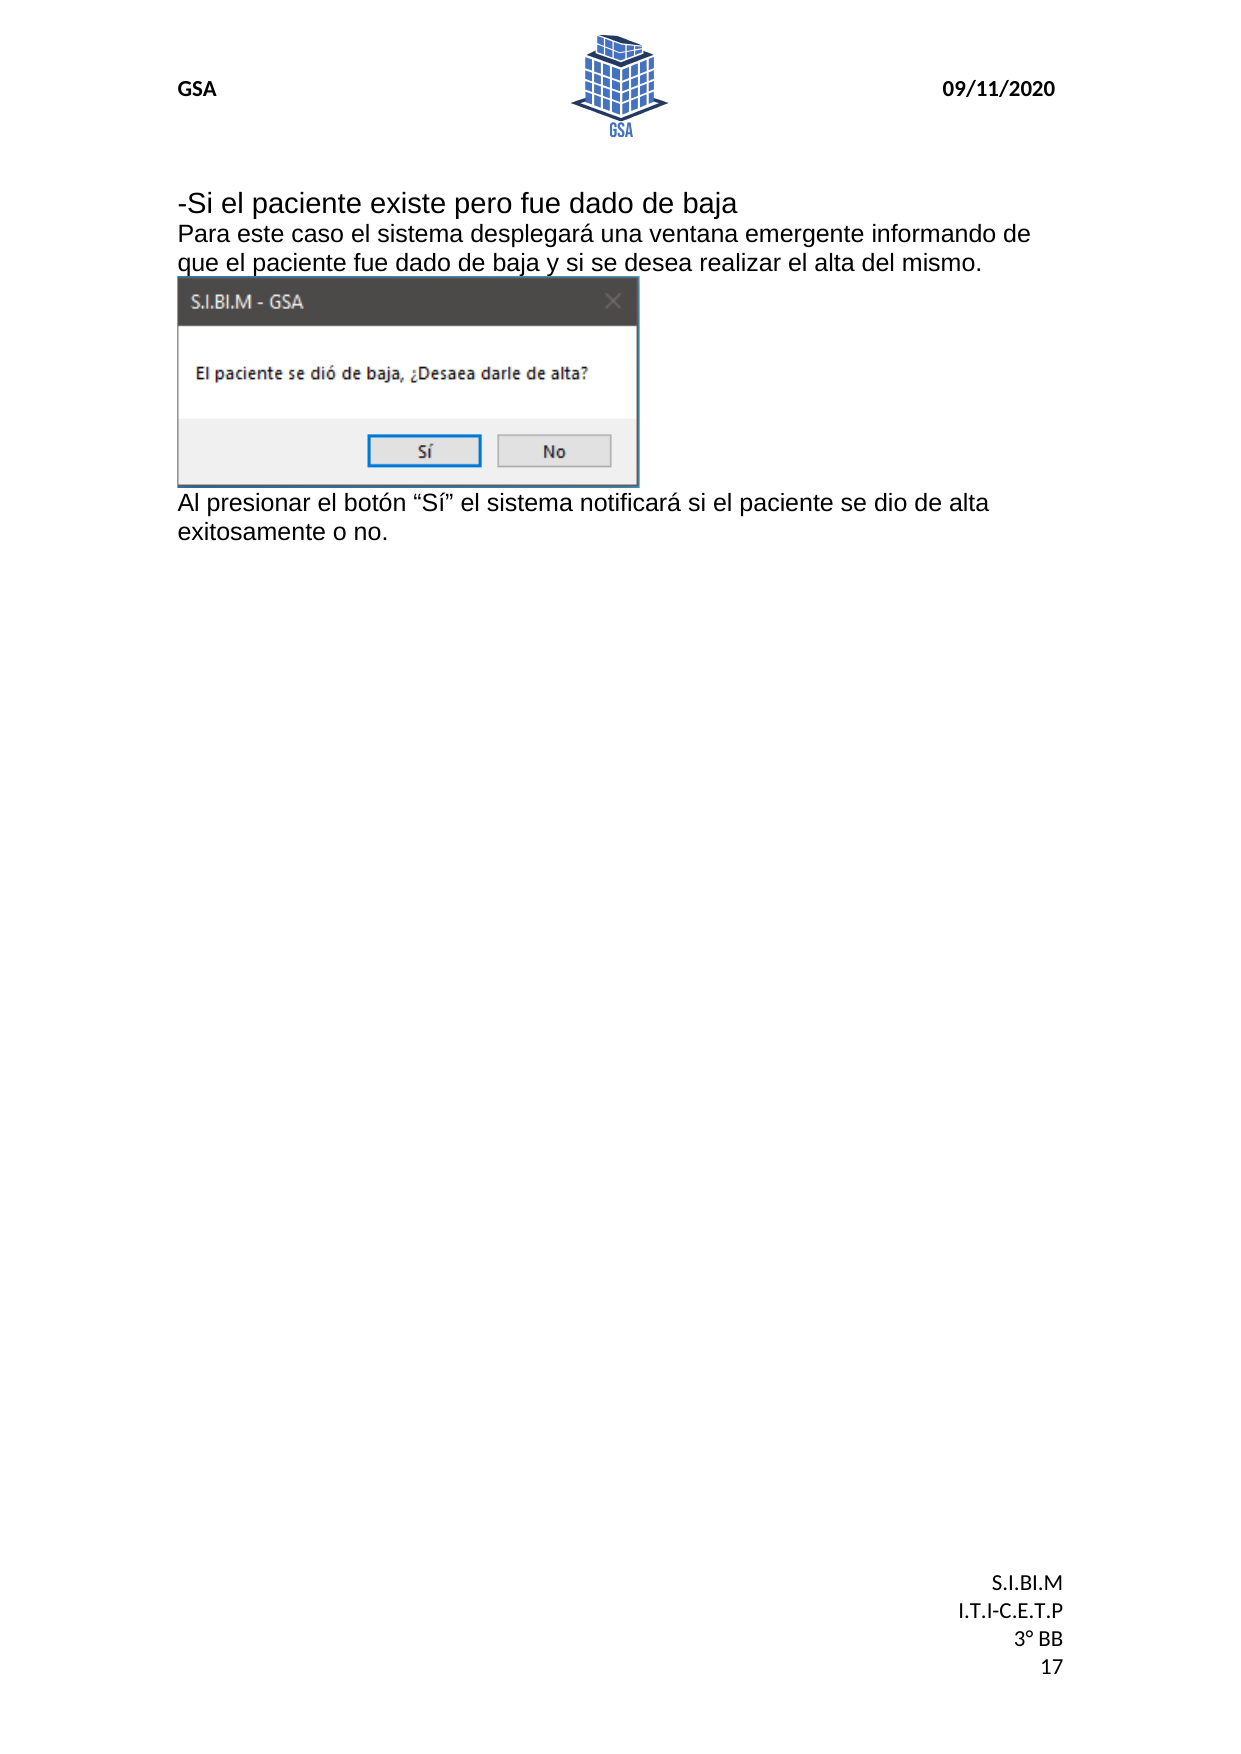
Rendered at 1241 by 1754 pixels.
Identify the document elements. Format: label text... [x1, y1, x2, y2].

picture [177, 276, 640, 488]
picture [568, 34, 672, 138]
